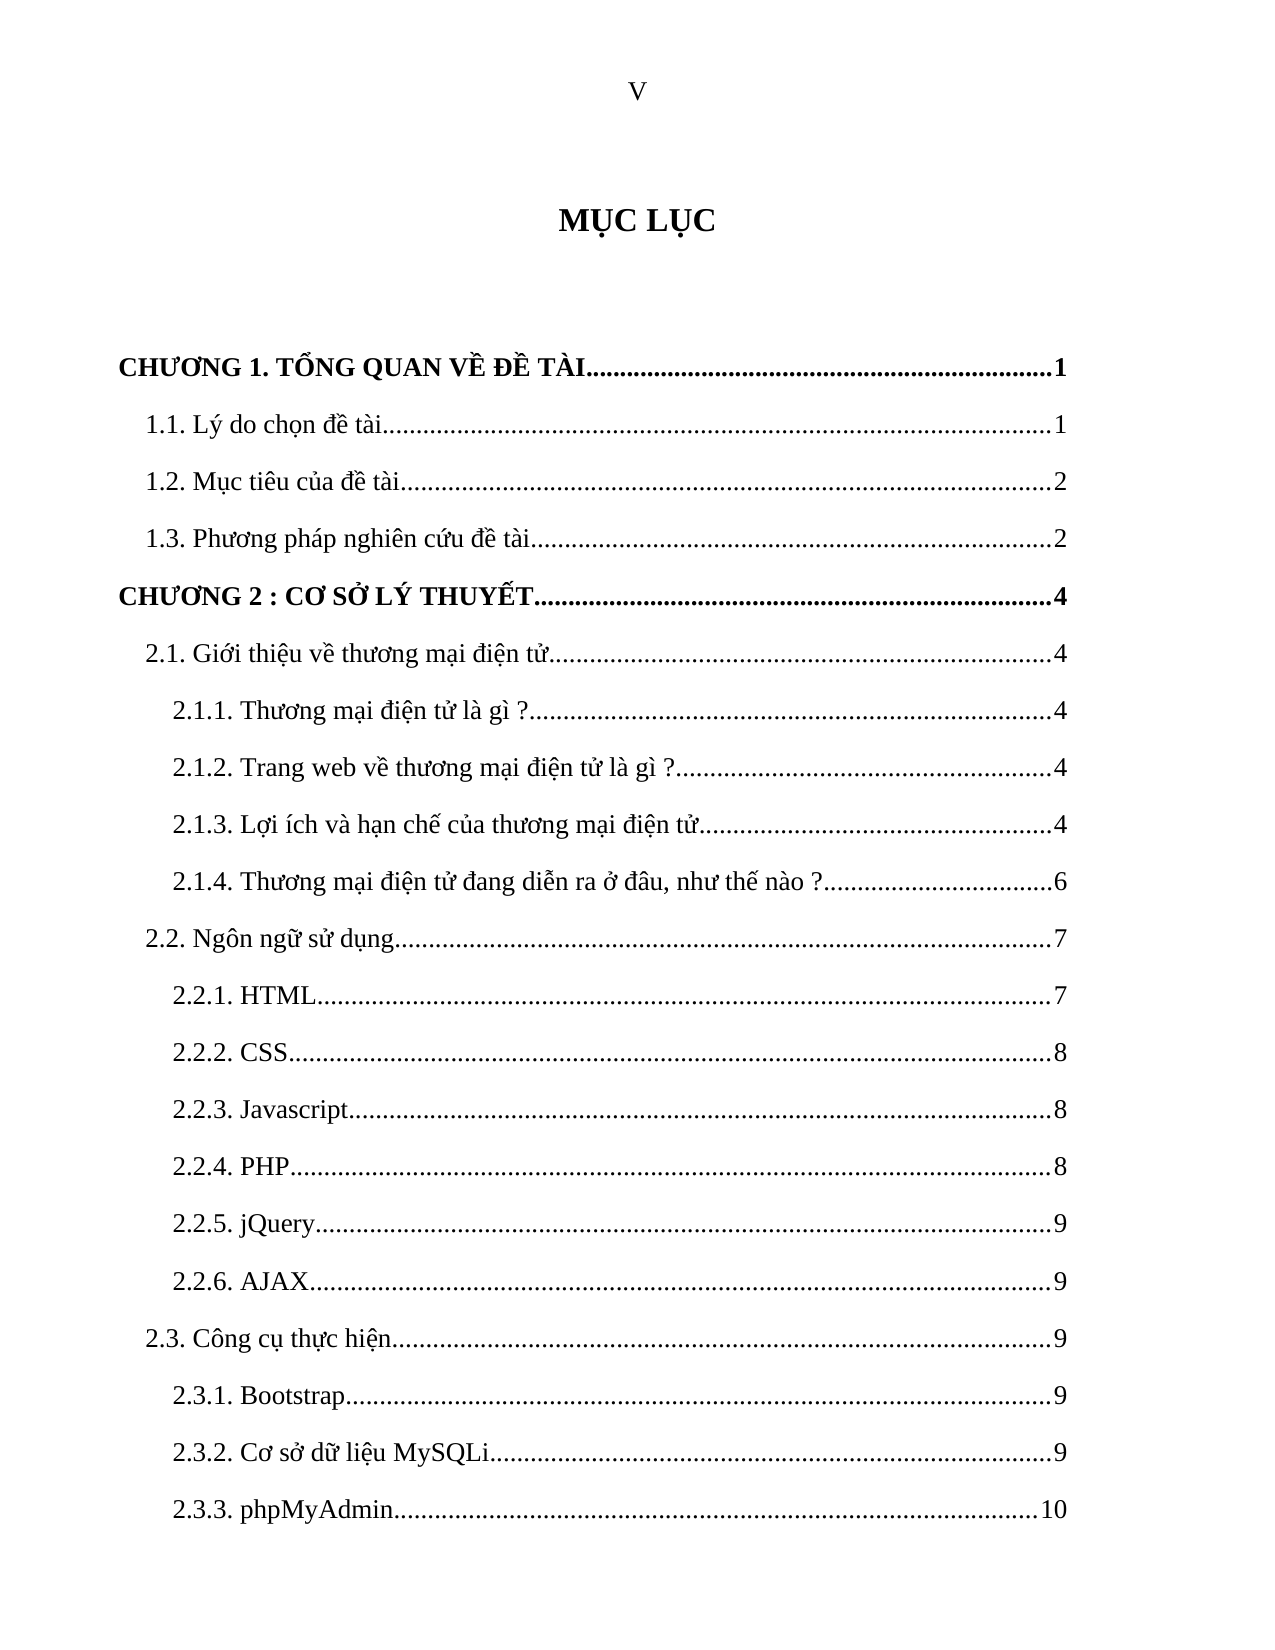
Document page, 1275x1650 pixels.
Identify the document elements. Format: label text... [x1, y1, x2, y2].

text MỤC LỤC [118, 201, 1157, 239]
